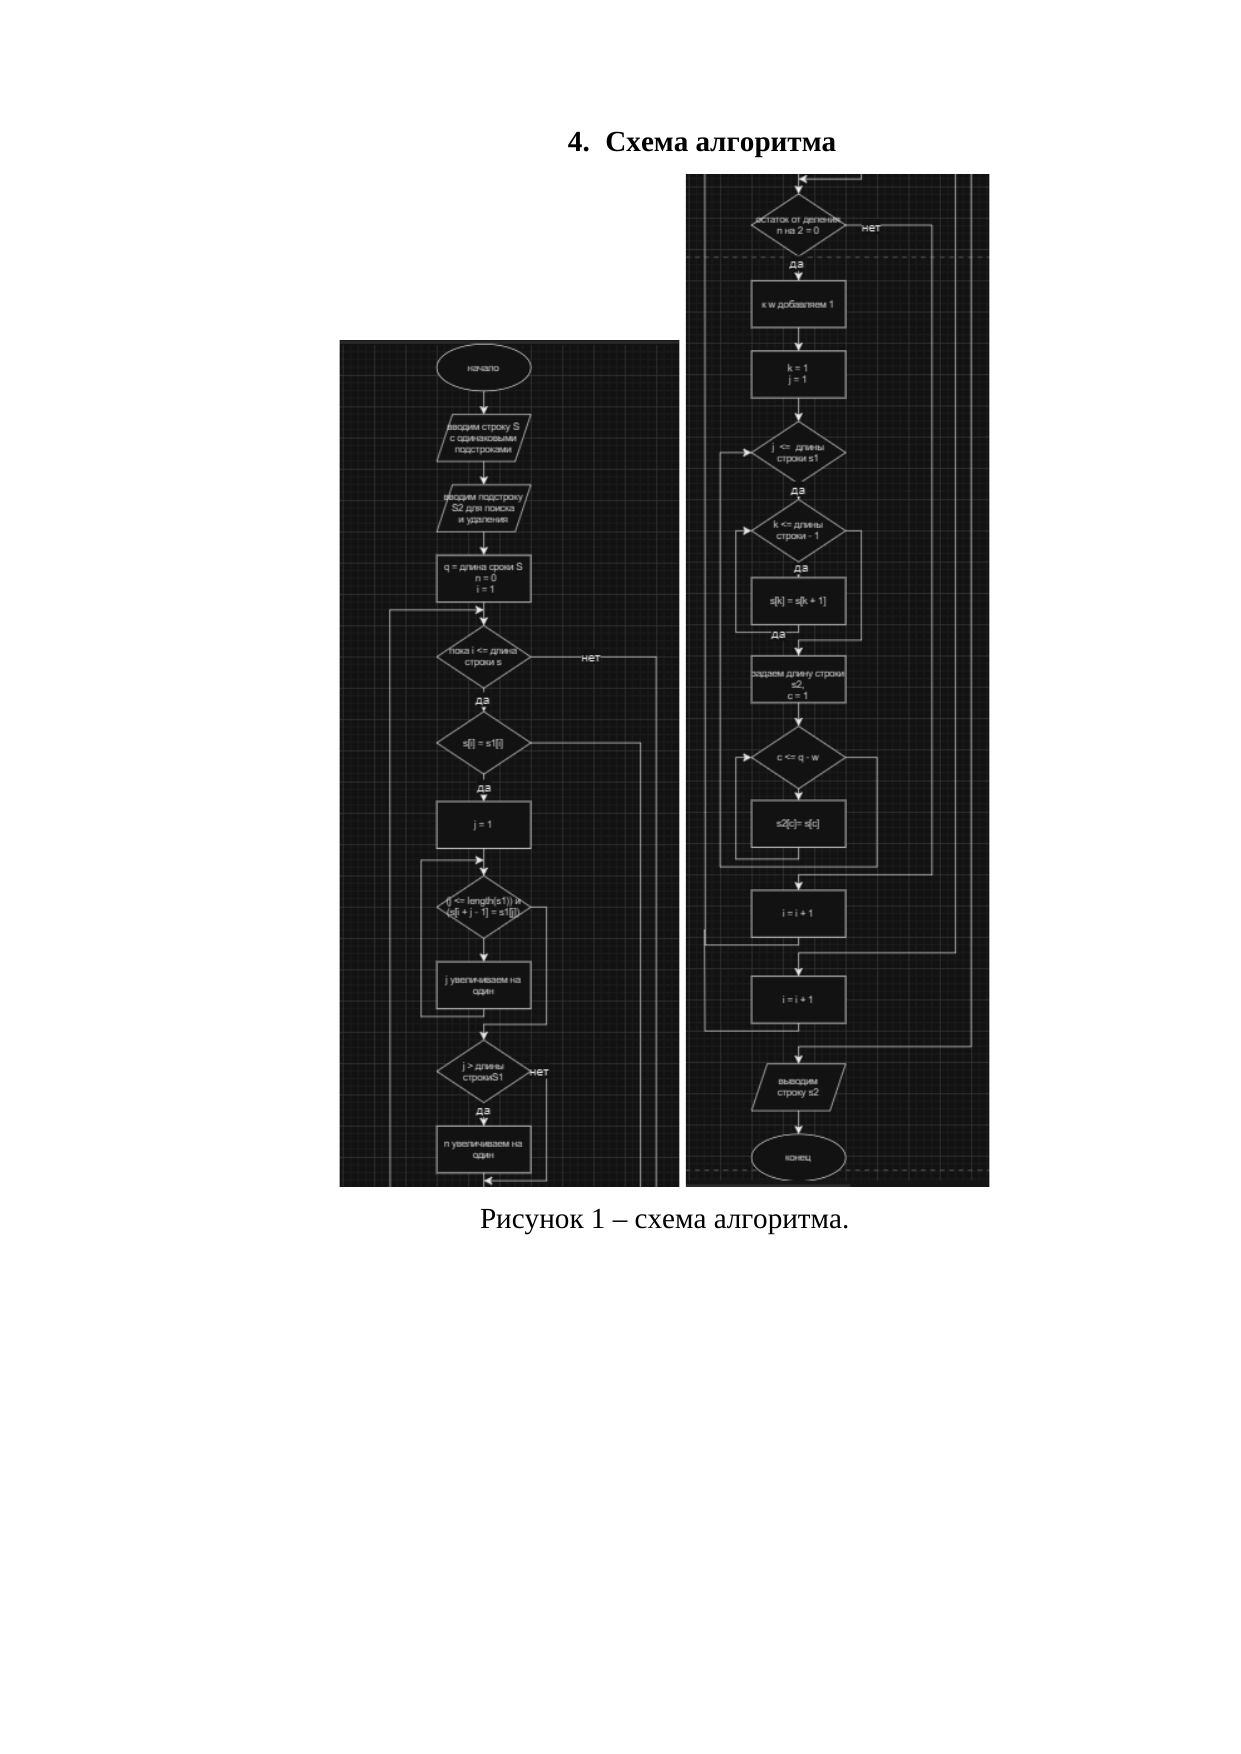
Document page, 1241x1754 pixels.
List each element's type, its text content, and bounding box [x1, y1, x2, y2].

picture [339, 340, 680, 1187]
picture [685, 174, 990, 1187]
list Схема алгоритма [252, 124, 1152, 158]
text Рисунок 1 – схема алгоритма. [177, 1201, 1152, 1235]
